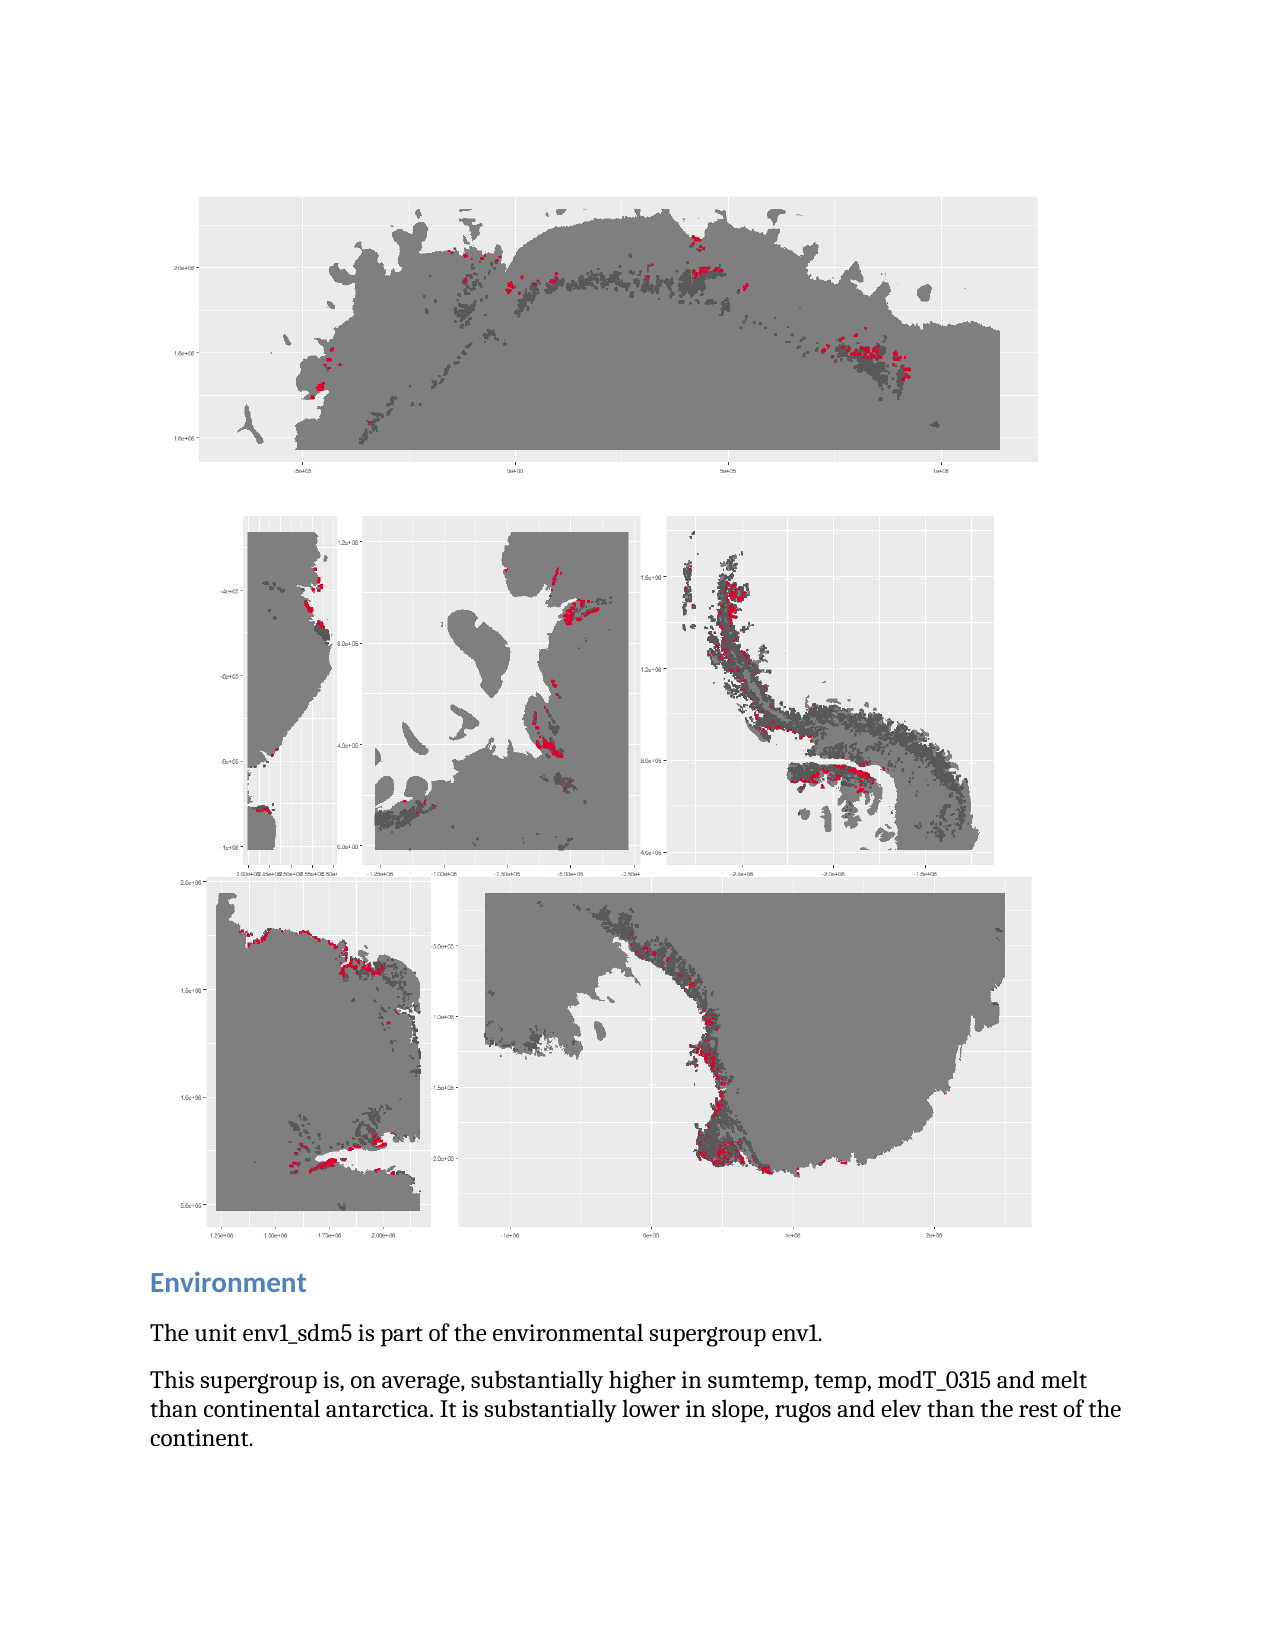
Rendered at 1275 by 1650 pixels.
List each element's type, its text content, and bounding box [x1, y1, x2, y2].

subtitle Environment [150, 1264, 1125, 1300]
text This supergroup is, on average, substantially higher in sumtemp, temp, modT_0315 and melt than continental antarctica. It is substantially lower in slope, rugos and elev than the rest of the continent. [150, 1366, 1125, 1453]
text The unit env1_sdm5 is part of the environmental supergroup env1. [150, 1319, 1125, 1348]
picture [168, 150, 1044, 1244]
